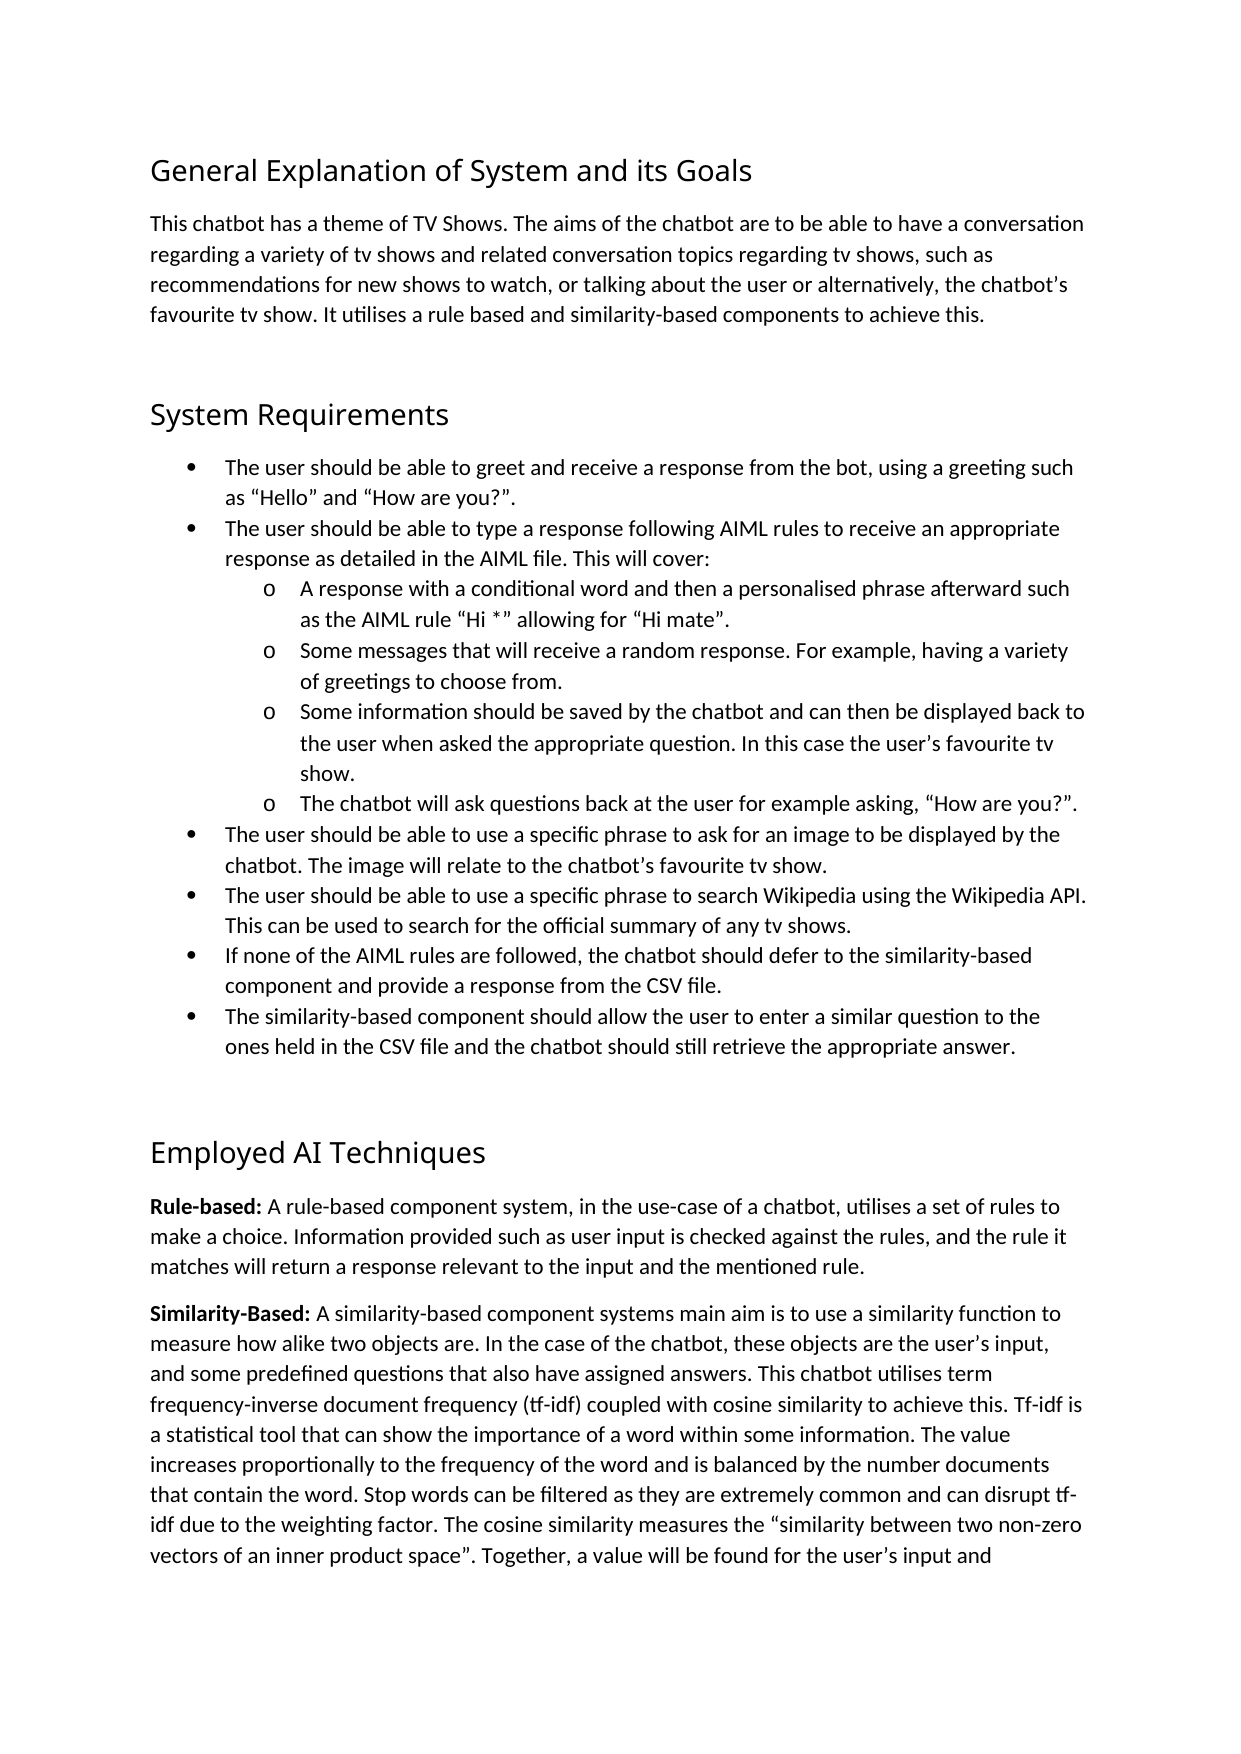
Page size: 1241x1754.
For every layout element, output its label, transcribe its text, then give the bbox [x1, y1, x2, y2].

list If none of the AIML rules are followed, the chatbot should defer to the similarity-based component and provide a response from the CSV file. [187, 941, 1090, 999]
list Some information should be saved by the chatbot and can then be displayed back to the user when asked the appropriate question. In this case the user’s favourite tv show. [262, 697, 1090, 787]
list The user should be able to type a response following AIML rules to receive an appropriate response as detailed in the AIML file. This will cover: [187, 514, 1090, 572]
list A response with a conditional word and then a personalised phrase afterward such as the AIML rule “Hi *” allowing for “Hi mate”. [262, 574, 1090, 633]
text Employed AI Techniques [150, 1132, 1090, 1172]
text System Requirements [150, 394, 1090, 433]
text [150, 1299, 1090, 1569]
list The user should be able to use a specific phrase to search Wikipedia using the Wikipedia API. This can be used to search for the official summary of any tv shows. [187, 881, 1090, 939]
list The user should be able to use a specific phrase to ask for an image to be displayed by the chatbot. The image will relate to the chatbot’s favourite tv show. [187, 821, 1090, 879]
list Some messages that will receive a random response. For example, having a variety of greetings to choose from. [262, 636, 1090, 695]
text This chatbot has a theme of TV Shows. The aims of the chatbot are to be able to have a conversation regarding a variety of tv shows and related conversation topics regarding tv shows, such as recommendations for new shows to watch, or talking about the user or alternatively, the chatbot’s favourite tv show. It utilises a rule based and similarity-based components to achieve this. [150, 209, 1090, 328]
text General Explanation of System and its Goals [150, 150, 1090, 190]
list The similarity-based component should allow the user to enter a similar question to the ones held in the CSV file and the chatbot should still retrieve the appropriate answer. [187, 1002, 1090, 1060]
list The user should be able to greet and receive a response from the bot, using a greeting such as “Hello” and “How are you?”. [187, 453, 1090, 512]
text Rule-based: A rule-based component system, in the use-case of a chatbot, utilises a set of rules to make a choice. Information provided such as user input is checked against the rules, and the rule it matches will return a response relevant to the input and the mentioned rule. [150, 1192, 1090, 1280]
list The chatbot will ask questions back at the user for example asking, “How are you?”. [262, 789, 1090, 818]
